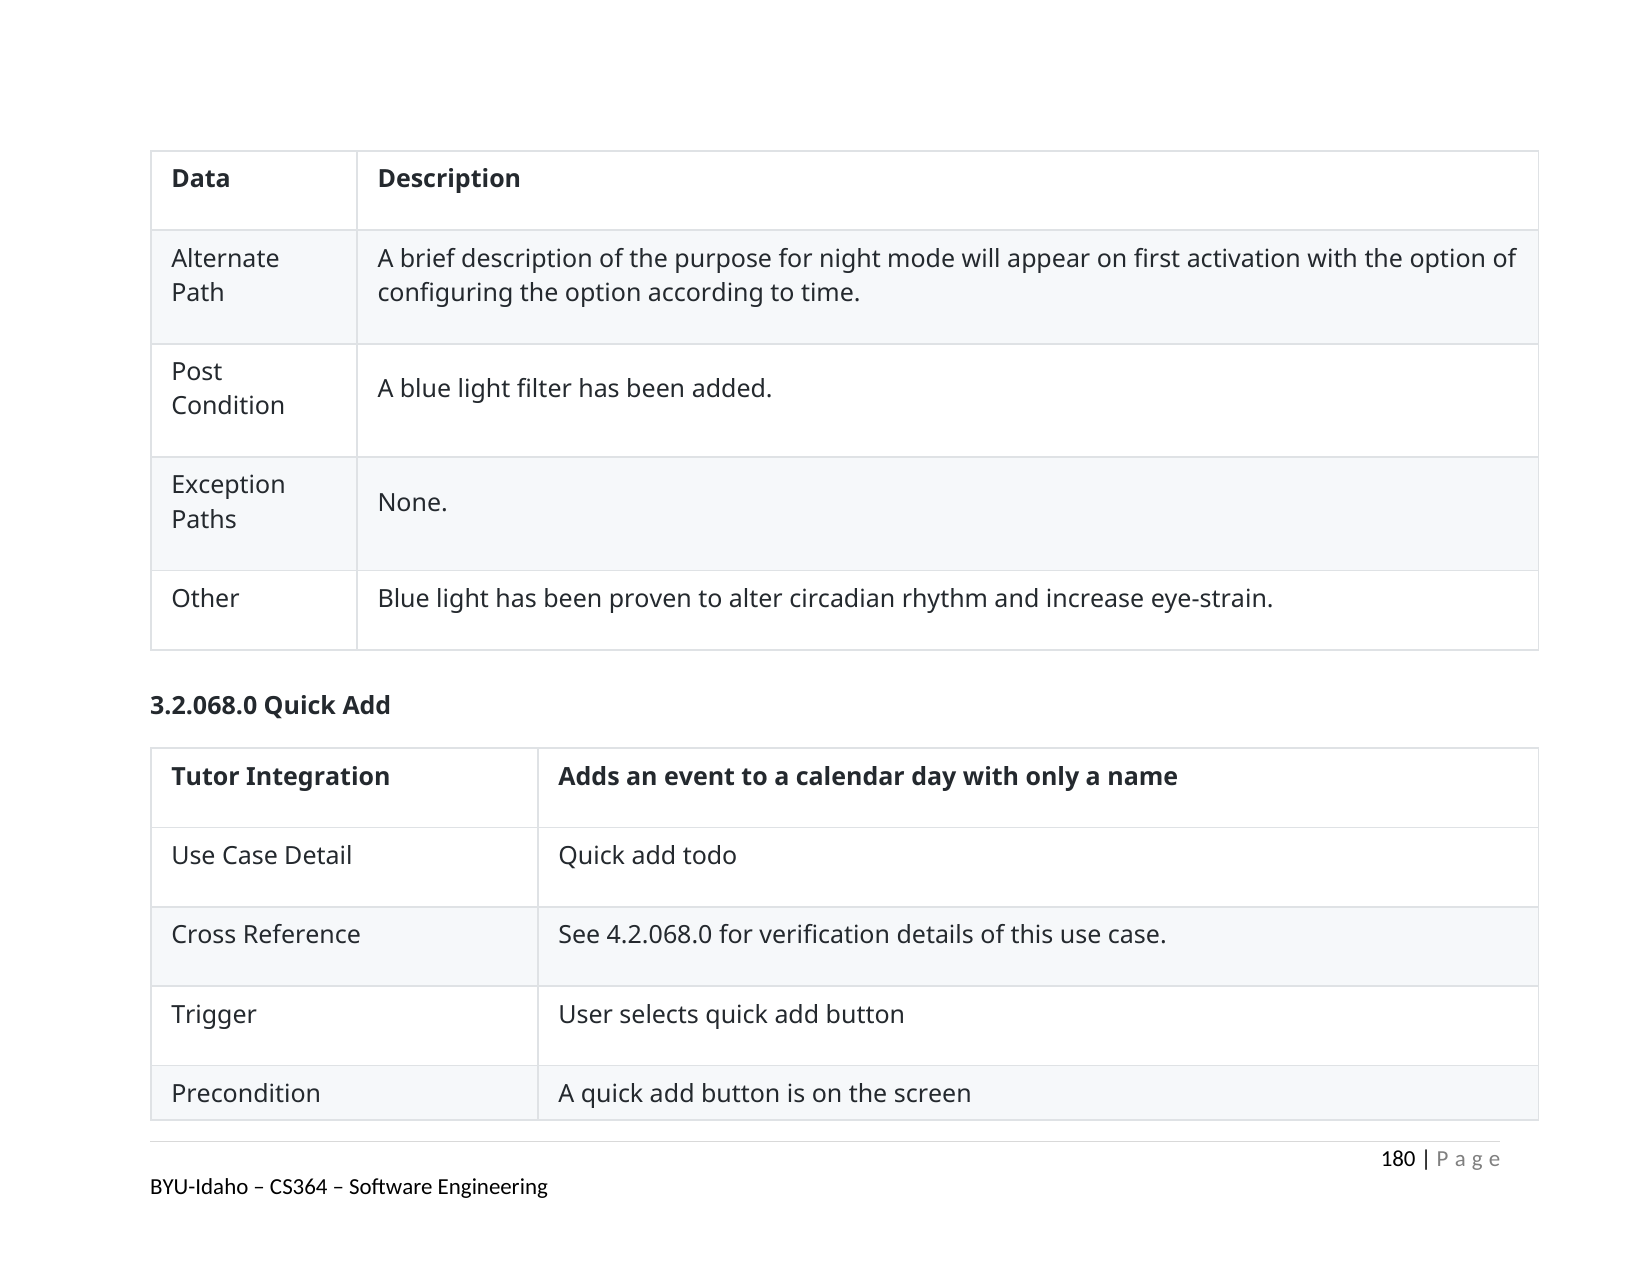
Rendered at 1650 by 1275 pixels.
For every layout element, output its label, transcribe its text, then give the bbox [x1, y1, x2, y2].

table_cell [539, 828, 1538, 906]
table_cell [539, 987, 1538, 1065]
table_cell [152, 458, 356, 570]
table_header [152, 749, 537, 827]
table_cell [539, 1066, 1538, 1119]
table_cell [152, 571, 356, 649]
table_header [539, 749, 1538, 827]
text 3.2.068.0 Quick Add [150, 688, 1500, 722]
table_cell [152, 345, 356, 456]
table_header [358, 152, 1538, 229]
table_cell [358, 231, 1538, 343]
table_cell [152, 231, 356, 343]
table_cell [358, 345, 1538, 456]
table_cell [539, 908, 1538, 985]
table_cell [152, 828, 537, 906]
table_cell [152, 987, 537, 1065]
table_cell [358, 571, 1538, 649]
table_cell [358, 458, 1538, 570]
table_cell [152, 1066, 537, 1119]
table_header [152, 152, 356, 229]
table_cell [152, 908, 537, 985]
